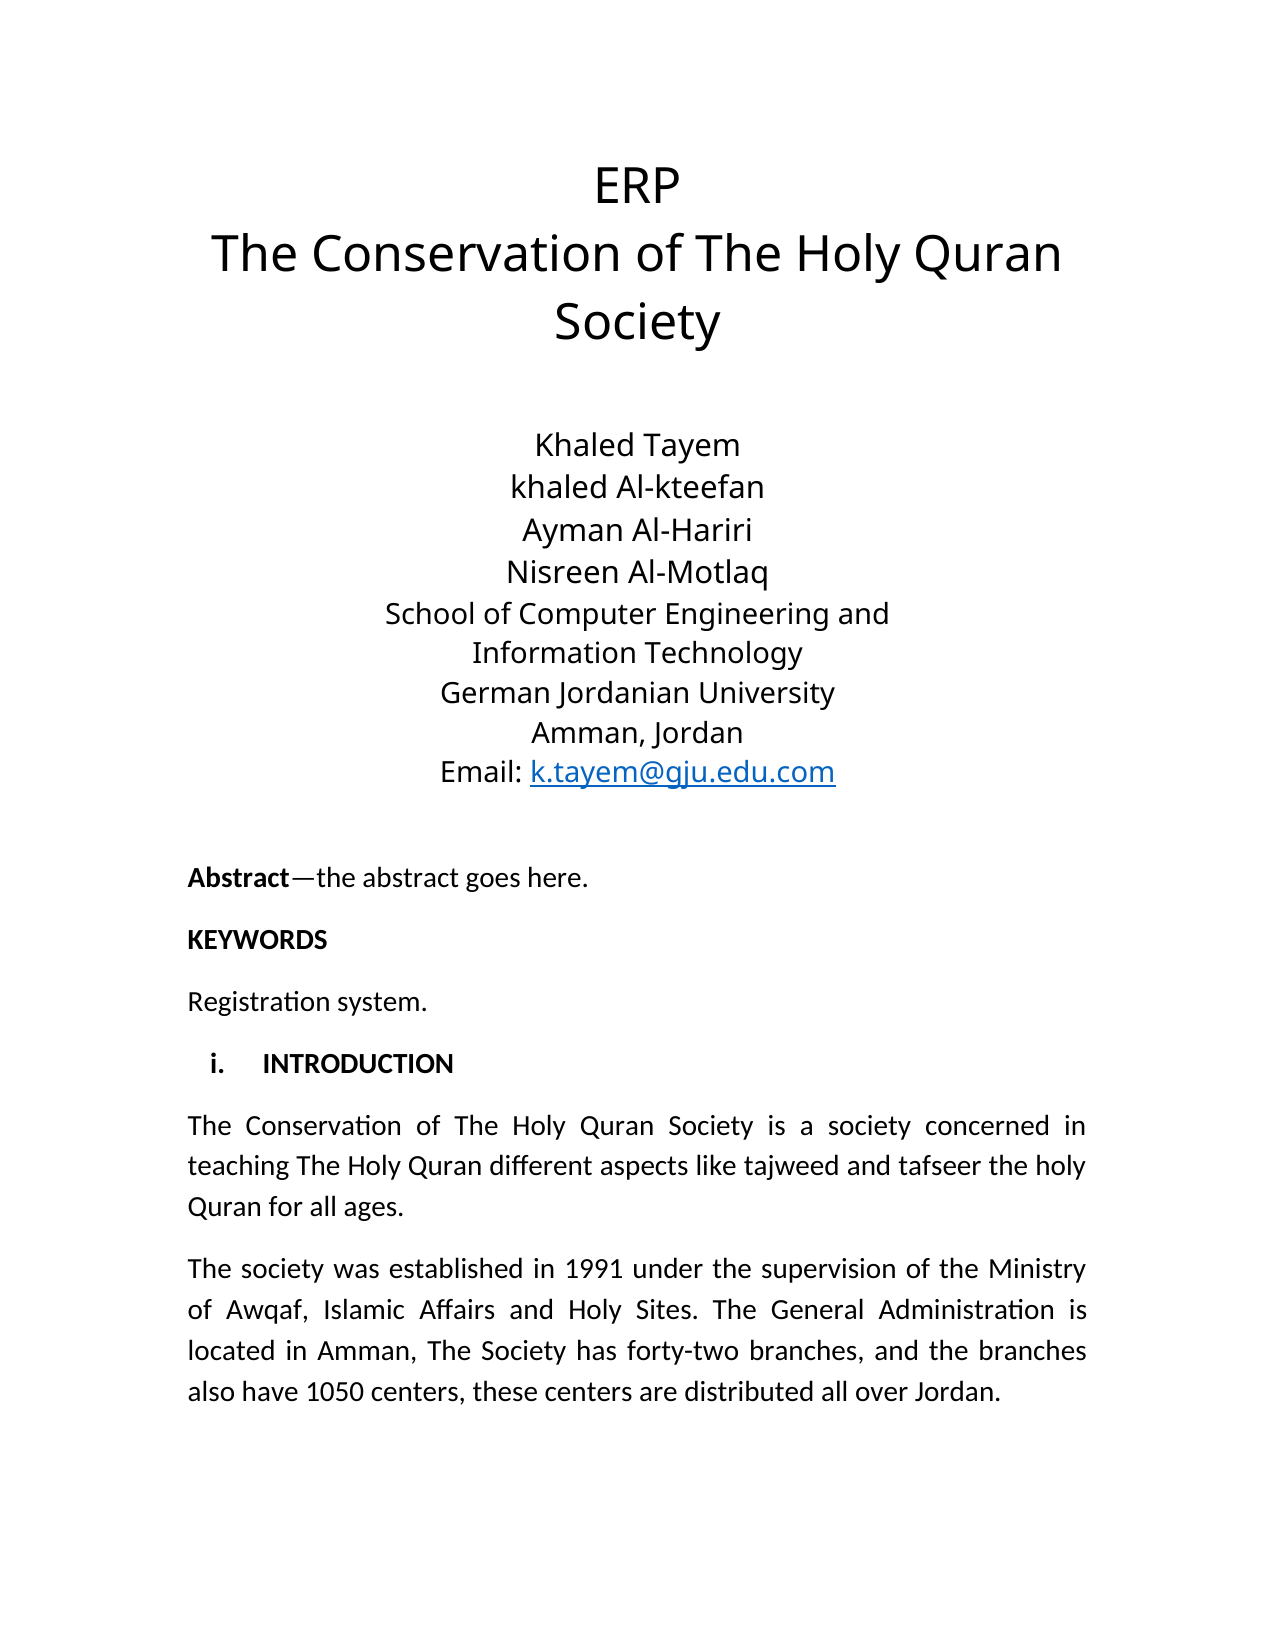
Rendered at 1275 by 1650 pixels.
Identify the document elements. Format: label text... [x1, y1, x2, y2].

text Ayman Al-Hariri [187, 508, 1087, 550]
text khaled Al-kteefan [187, 465, 1087, 508]
text KEYWORDS [187, 921, 1087, 957]
list INTRODUCTION [225, 1045, 1087, 1080]
text School of Computer Engineering and [187, 593, 1087, 633]
text Information Technology [187, 633, 1087, 672]
text Abstract—the abstract goes here. [187, 859, 1087, 895]
text Email: k.tayem@gju.edu.com [187, 752, 1087, 791]
text Khaled Tayem [187, 422, 1087, 465]
text ERP [187, 150, 1087, 218]
text The Conservation of The Holy Quran Society is a society concerned in teaching The Holy Quran different aspects like tajweed and tafseer the holy Quran for all ages. [187, 1107, 1087, 1224]
text Nisreen Al-Motlaq [187, 550, 1087, 593]
text The society was established in 1991 under the supervision of the Ministry of Awqaf, Islamic Affairs and Holy Sites. The General Administration is located in Amman, The Society has forty-two branches, and the branches also have 1050 centers, these centers are distributed all over Jordan. [187, 1250, 1087, 1409]
text The Conservation of The Holy Quran Society [187, 218, 1087, 354]
text German Jordanian University [187, 672, 1087, 712]
text Amman, Jordan [187, 712, 1087, 752]
text Registration system. [187, 983, 1087, 1019]
